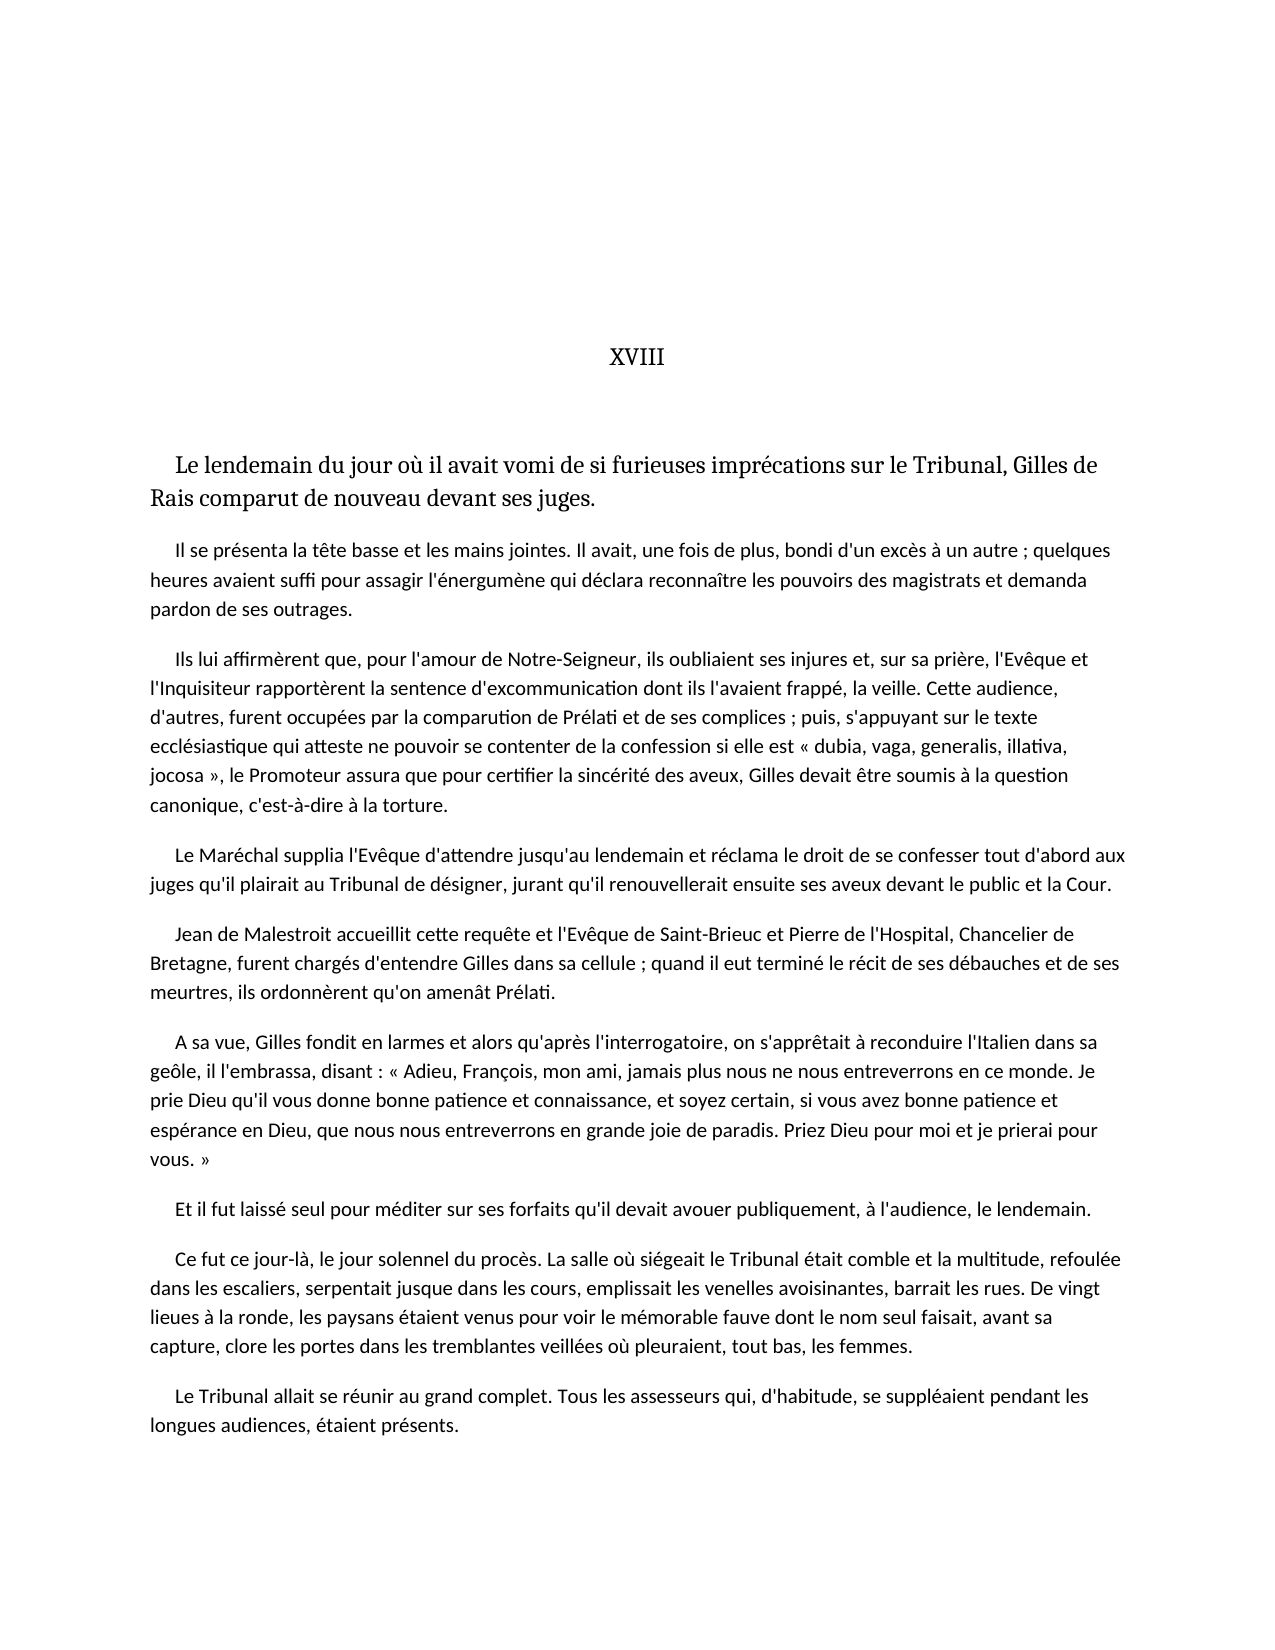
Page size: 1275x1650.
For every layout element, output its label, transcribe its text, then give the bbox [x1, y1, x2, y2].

text Et il fut laissé seul pour méditer sur ses forfaits qu'il devait avouer publiquement, à l'audience, le lendemain. [150, 1196, 1125, 1221]
text Ils lui affirmèrent que, pour l'amour de Notre-Seigneur, ils oubliaient ses injures et, sur sa prière, l'Evêque et l'Inquisiteur rapportèrent la sentence d'excommunication dont ils l'avaient frappé, la veille. Cette audience, d'autres, furent occupées par la comparution de Prélati et de ses complices ; puis, s'appuyant sur le texte ecclésiastique qui atteste ne pouvoir se contenter de la confession si elle est « dubia, vaga, generalis, illativa, jocosa », le Promoteur assura que pour certifier la sincérité des aveux, Gilles devait être soumis à la question canonique, c'est-à-dire à la torture. [150, 646, 1125, 817]
text Le Maréchal supplia l'Evêque d'attendre jusqu'au lendemain et réclama le droit de se confesser tout d'abord aux juges qu'il plairait au Tribunal de désigner, jurant qu'il renouvellerait ensuite ses aveux devant le public et la Cour. [150, 842, 1125, 896]
text XVIII [150, 343, 1125, 372]
text A sa vue, Gilles fondit en larmes et alors qu'après l'interrogatoire, on s'apprêtait à reconduire l'Italien dans sa geôle, il l'embrassa, disant : « Adieu, François, mon ami, jamais plus nous ne nous entreverrons en ce monde. Je prie Dieu qu'il vous donne bonne patience et connaissance, et soyez certain, si vous avez bonne patience et espérance en Dieu, que nous nous entreverrons en grande joie de paradis. Priez Dieu pour moi et je prierai pour vous. » [150, 1029, 1125, 1171]
text Le lendemain du jour où il avait vomi de si furieuses imprécations sur le Tribunal, Gilles de Rais comparut de nouveau devant ses juges. [150, 451, 1125, 513]
text Jean de Malestroit accueillit cette requête et l'Evêque de Saint-Brieuc et Pierre de l'Hospital, Chancelier de Bretagne, furent chargés d'entendre Gilles dans sa cellule ; quand il eut terminé le récit de ses débauches et de ses meurtres, ils ordonnèrent qu'on amenât Prélati. [150, 921, 1125, 1005]
text Il se présenta la tête basse et les mains jointes. Il avait, une fois de plus, bondi d'un excès à un autre ; quelques heures avaient suffi pour assagir l'énergumène qui déclara reconnaître les pouvoirs des magistrats et demanda pardon de ses outrages. [150, 538, 1125, 621]
text Le Tribunal allait se réunir au grand complet. Tous les assesseurs qui, d'habitude, se suppléaient pendant les longues audiences, étaient présents. [150, 1383, 1125, 1438]
text Ce fut ce jour-là, le jour solennel du procès. La salle où siégeait le Tribunal était comble et la multitude, refoulée dans les escaliers, serpentait jusque dans les cours, emplissait les venelles avoisinantes, barrait les rues. De vingt lieues à la ronde, les paysans étaient venus pour voir le mémorable fauve dont le nom seul faisait, avant sa capture, clore les portes dans les tremblantes veillées où pleuraient, tout bas, les femmes. [150, 1246, 1125, 1359]
